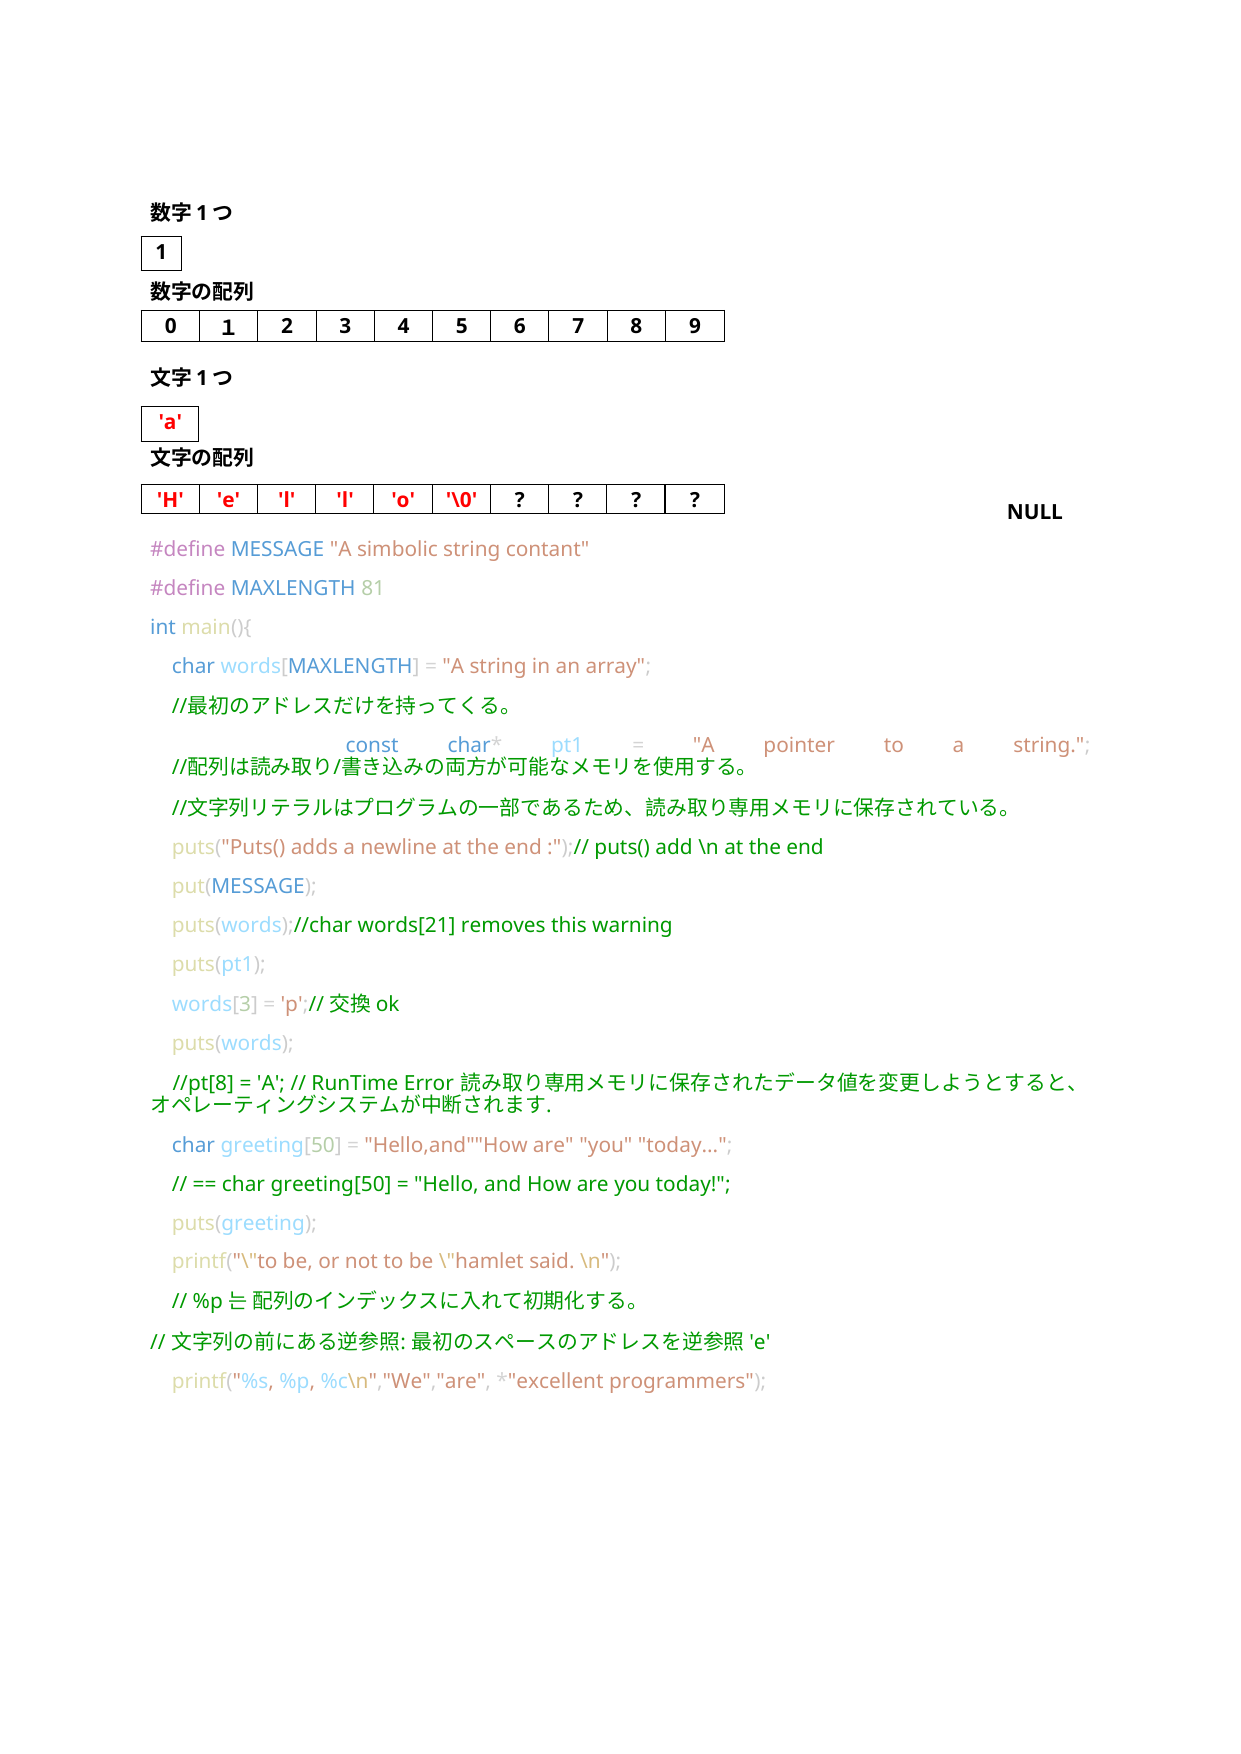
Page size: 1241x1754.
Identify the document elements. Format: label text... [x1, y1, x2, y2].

text words[3] = 'p';// 交換 ok [150, 992, 1090, 1016]
table_header 'e' [200, 485, 257, 513]
text puts(words); [150, 1032, 1090, 1054]
table_header 0 [142, 311, 199, 341]
text 数字1つ [150, 208, 1090, 223]
table_header ? [666, 485, 724, 513]
table_header 2 [258, 311, 316, 341]
table_header 'a' [142, 407, 198, 441]
text puts(greeting); [150, 1213, 1090, 1235]
text char words[MAXLENGTH] = "A string in an array"; [150, 656, 1090, 678]
text put(MESSAGE); [150, 876, 1090, 898]
table_header '\0' [433, 485, 490, 513]
table_header １ [200, 311, 257, 341]
table_header 'H' [142, 485, 199, 513]
table_header ? [491, 485, 548, 513]
text printf("\"to be, or not to be \"hamlet said. \n"); [150, 1251, 1090, 1273]
text // %p 는 配列のインデックスに入れて初期化する。 [150, 1290, 1090, 1314]
table_header 'l' [316, 485, 373, 513]
table_header ? [607, 485, 664, 513]
text // == char greeting[50] = "Hello, and How are you today!"; [150, 1174, 1090, 1196]
text NULL [150, 508, 1090, 523]
table_header 7 [549, 311, 607, 341]
text //pt[8] = 'A'; // RunTime Error 読み取り専用メモリに保存されたデータ値を変更しようとすると、オペレーティングシステムが中断されます. [150, 1071, 1090, 1118]
text puts(pt1); [150, 953, 1090, 976]
text #define MAXLENGTH 81 [150, 578, 1090, 600]
text 文字の配列 [150, 453, 1090, 468]
text //最初のアドレスだけを持ってくる。 [150, 694, 1090, 718]
table_header 1 [142, 237, 181, 270]
text 文字1つ [150, 374, 1090, 389]
text int main(){ [150, 617, 1090, 639]
text const char* pt1 = "A pointer to a string."; //配列は読み取り/書き込みの両方が可能なメモリを使用する。 [150, 734, 1090, 780]
text // 文字列の前にある逆参照: 最初のスペースのアドレスを逆参照 'e' [150, 1330, 1090, 1354]
table_header 'l' [258, 485, 315, 513]
text char greeting[50] = "Hello,and""How are" "you" "today..."; [150, 1135, 1090, 1157]
table_header 8 [608, 311, 665, 341]
text //文字列リテラルはプログラムの一部であるため、読み取り専用メモリに保存されている。 [150, 797, 1090, 821]
table_header ? [549, 485, 606, 513]
table_header 5 [433, 311, 490, 341]
table_header 4 [375, 311, 432, 341]
table_header 'o' [374, 485, 432, 513]
text 数字の配列 [150, 287, 1090, 302]
text printf("%s, %p, %c\n","We","are", *"excellent programmers"); [150, 1371, 1090, 1393]
text puts(words);//char words[21] removes this warning [150, 915, 1090, 937]
table_header 3 [317, 311, 374, 341]
table_header 9 [666, 311, 724, 341]
text puts("Puts() adds a newline at the end :");// puts() add \n at the end [150, 837, 1090, 859]
table_header 6 [491, 311, 548, 341]
text #define MESSAGE "A simbolic string contant" [150, 539, 1090, 561]
